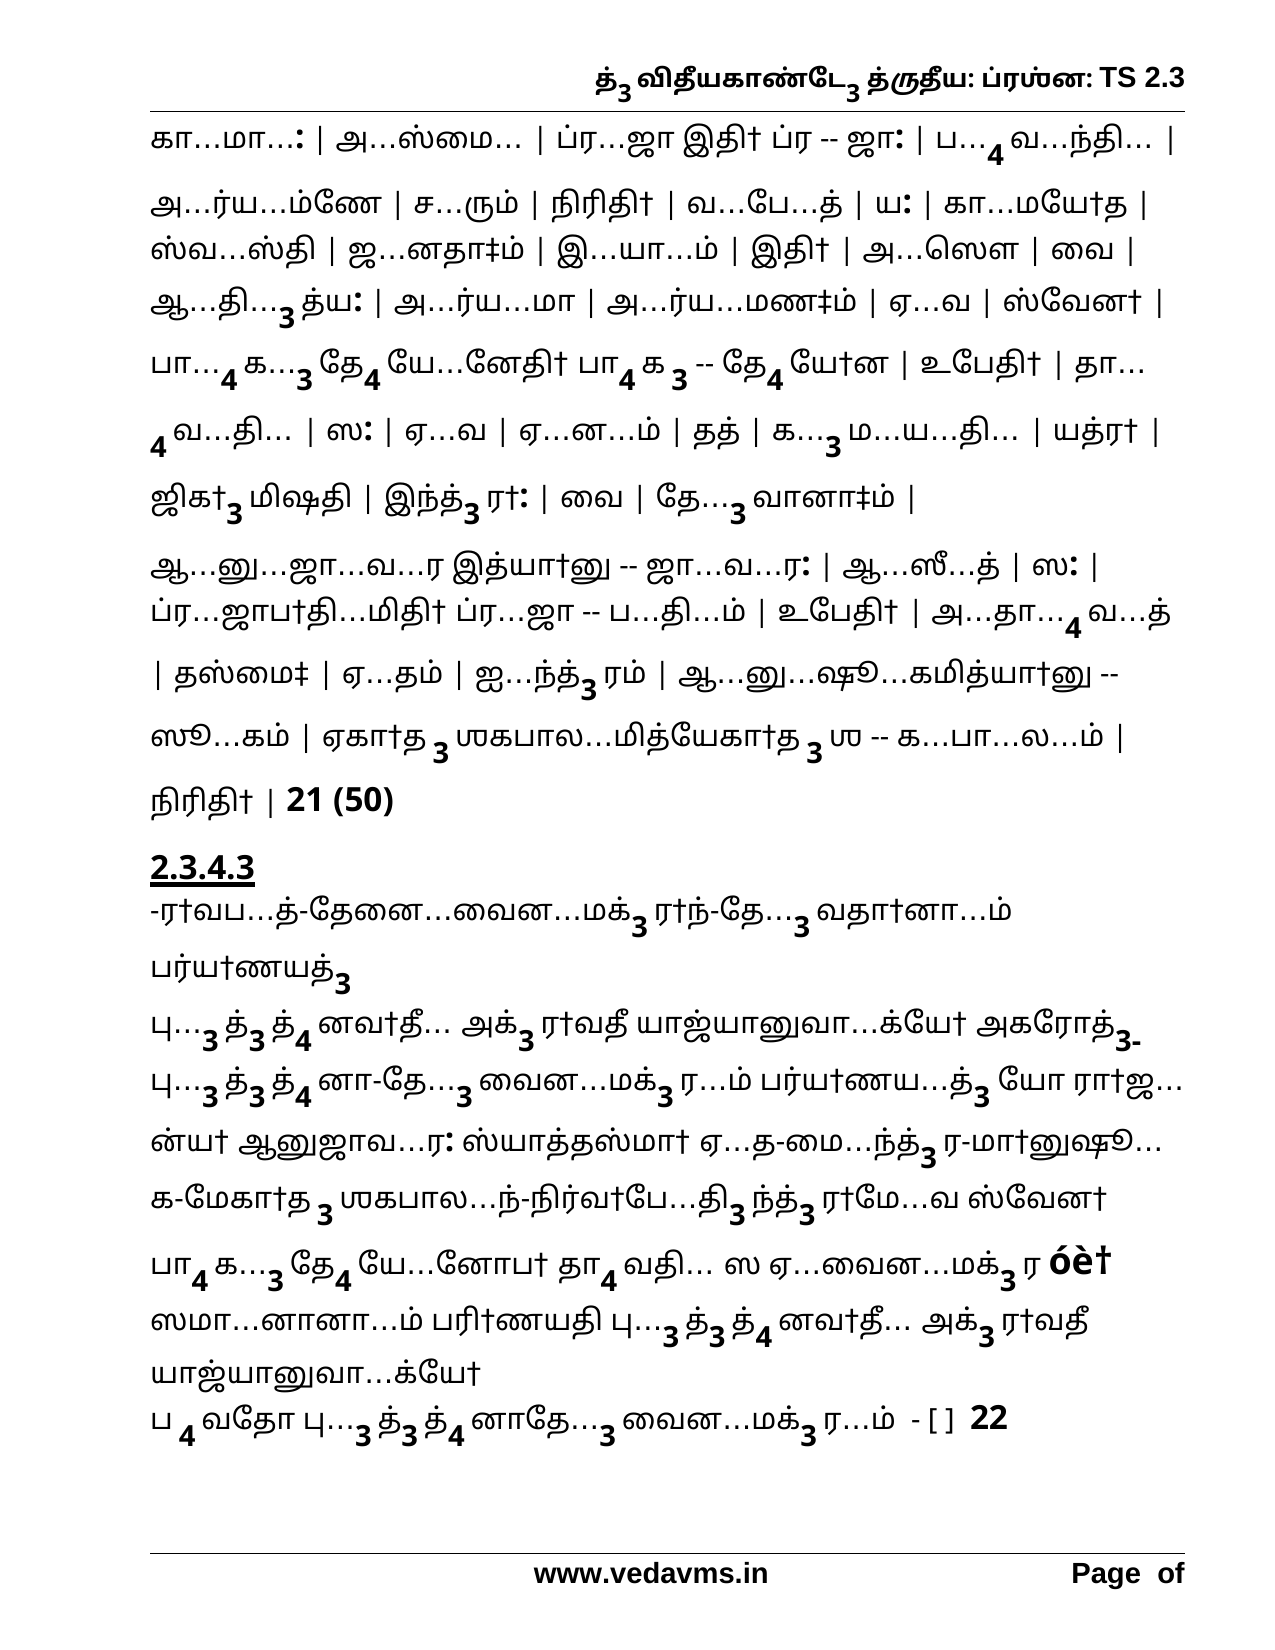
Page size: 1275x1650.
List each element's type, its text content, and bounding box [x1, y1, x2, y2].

text 2.3.4.3 [150, 827, 1185, 889]
text ப்ர…ஜாப†தி…மிதி† ப்ர…ஜா -- ப…தி…ம் | உபேதி† | அ…தா…4வ…த் | தஸ்மை‡ | ஏ…தம் | ஐ…ந்த்3ரம் | ஆ…னு…ஷூ…கமித்யா†னு -- ஸூ…கம் | ஏகா†த3ஶகபால…மித்யேகா†த3ஶ -- க…பா…ல…ம் | நிரிதி† | 21 (50) [150, 590, 1185, 822]
text ஜிக†3மிஷதி | இந்த்3ர†: | வை | தே…3வானா‡ம் | [150, 472, 1185, 533]
text ஆ…னு…ஜா…வ…ர இத்யா†னு -- ஜா…வ…ர: | ஆ…ஸீ…த் | ஸ: | [150, 539, 1185, 586]
text -ர†வப…த்-தேனை…வைன…மக்3ர†ந்-தே…3வதா†னா…ம் பர்ய†ணயத்3 பு…3த்3த்4னவ†தீ… அக்3ர†வதீ யாஜ்யானுவா…க்யே† அகரோத்3- பு…3த்3த்4னா-தே…3வைன…மக்3ர…ம் பர்ய†ணய…த்3 யோ ரா†ஜ…ன்ய† ஆனுஜாவ…ர: ஸ்யாத்தஸ்மா† ஏ…த-மை…ந்த்3ர-மா†னுஷூ…க-மேகா†த3ஶகபால…ந்-நிர்வ†பே…தி3ந்த்3ர†மே…வ ஸ்வேன† பா4க…3தே4யே…னோப† தா4வதி… ஸ ஏ…வைன…மக்3ரóè† ஸமா…னானா…ம் பரி†ணயதி பு…3த்3த்4னவ†தீ… அக்3ர†வதீ யாஜ்யானுவா…க்யே† ப4வதோ பு…3த்3த்4னாதே…3வைன…மக்3ர…ம் - [ ] 22 [150, 889, 1185, 1455]
